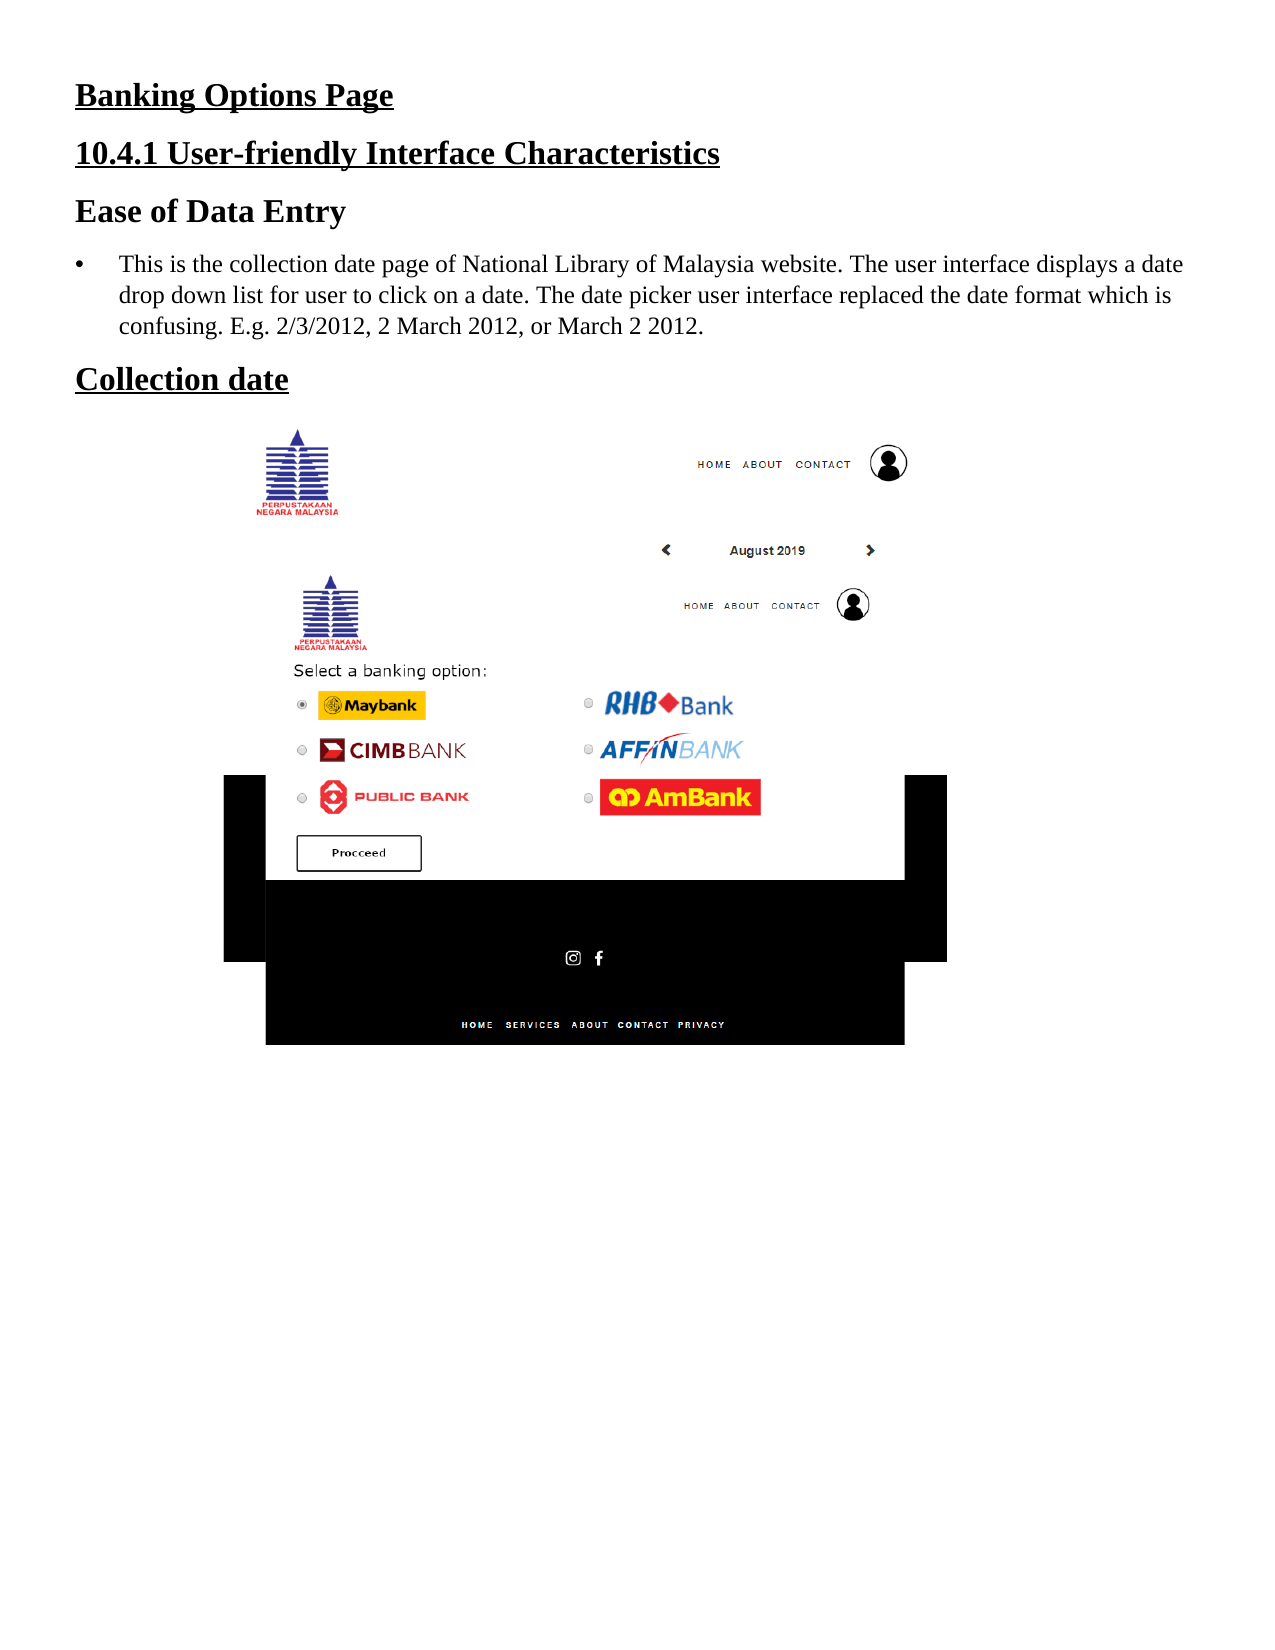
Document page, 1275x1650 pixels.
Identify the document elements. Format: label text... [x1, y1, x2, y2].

text Banking Options Page [75, 75, 1200, 113]
list This is the collection date page of National Library of Malaysia website. The user interface displays a date drop down list for user to click on a date. The date picker user interface replaced the date format which is confusing. E.g. 2/3/2012, 2 March 2012, or March 2 2012. [75, 249, 1200, 340]
text 10.4.1 User-friendly Interface Characteristics [75, 133, 1200, 171]
picture [223, 418, 947, 1045]
text Collection date [75, 359, 1200, 397]
text Ease of Data Entry [75, 191, 1200, 229]
